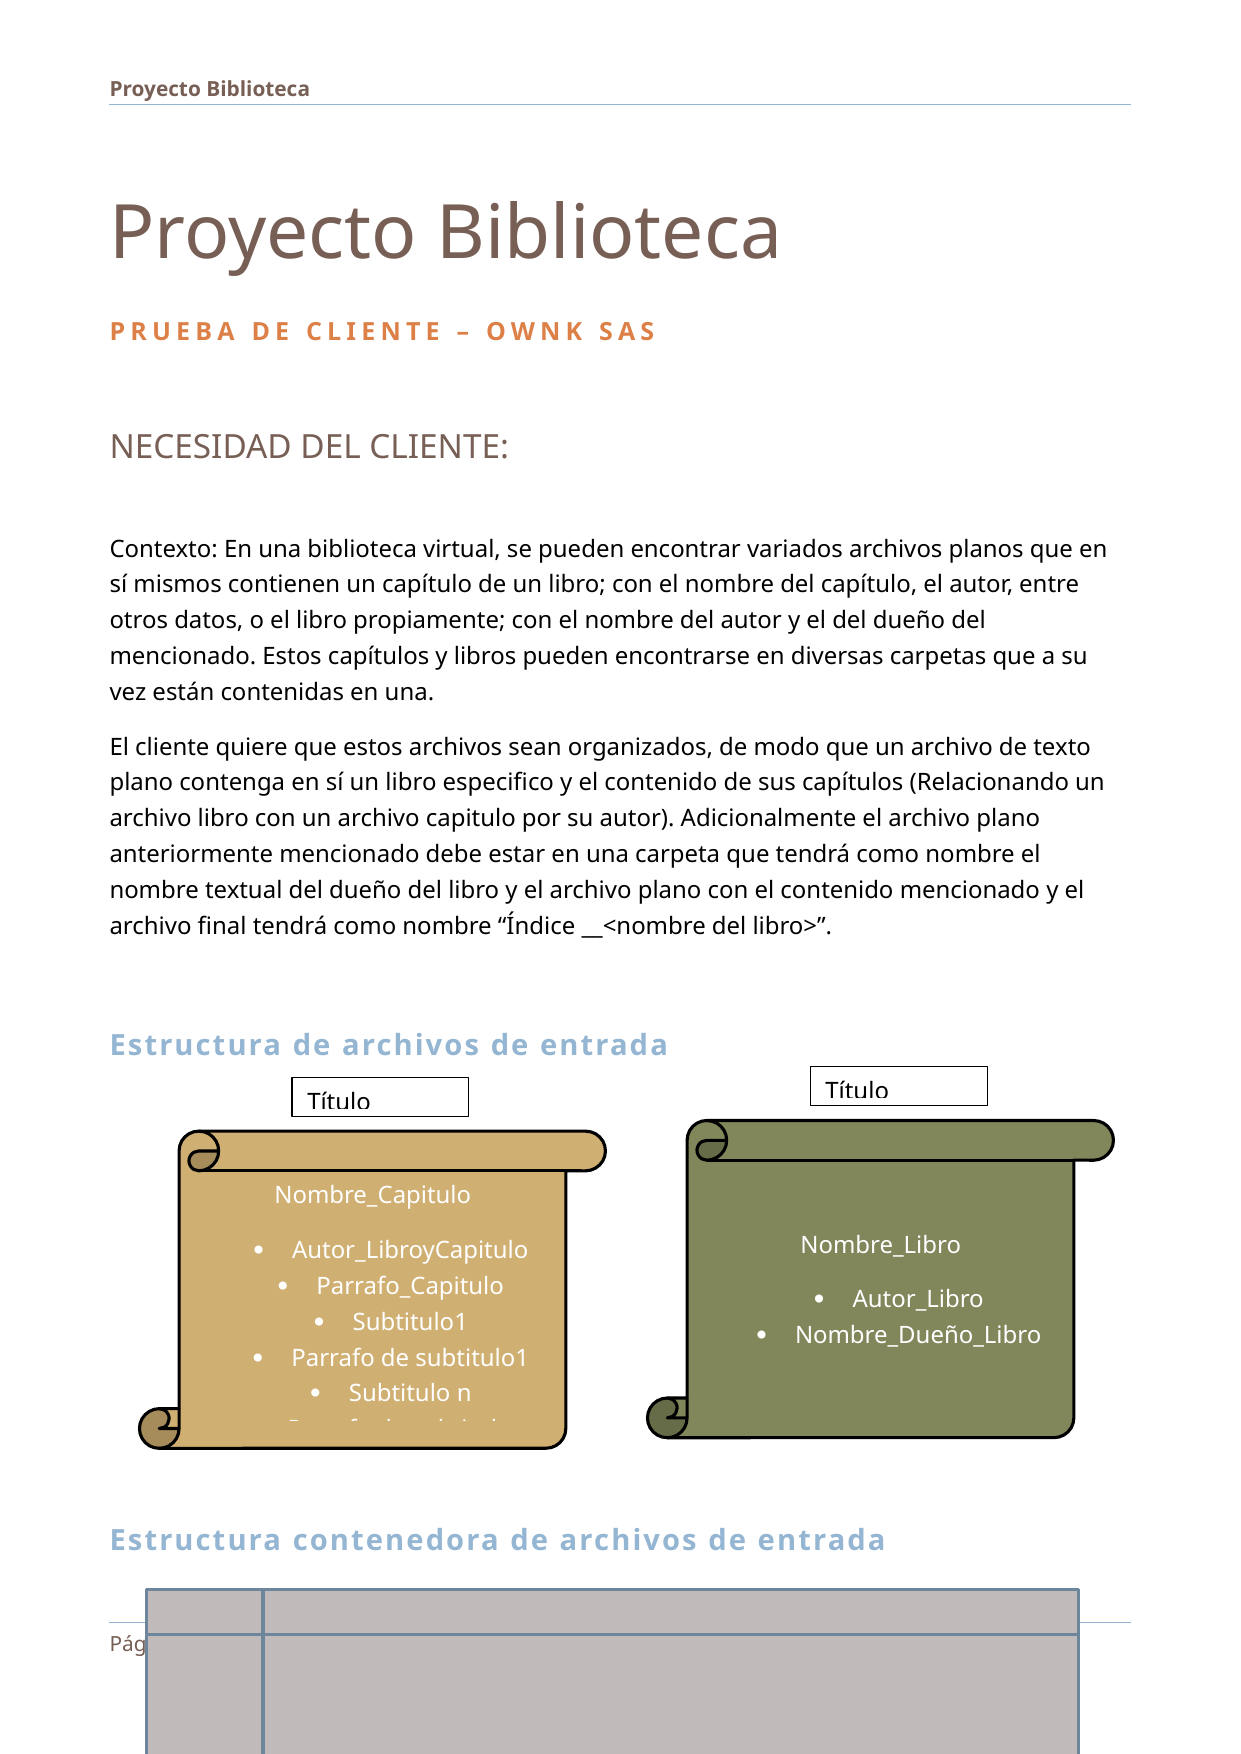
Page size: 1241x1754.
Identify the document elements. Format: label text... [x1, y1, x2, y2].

subtitle Necesidad del cliente: [109, 423, 1131, 468]
text El cliente quiere que estos archivos sean organizados, de modo que un archivo de texto plano contenga en sí un libro especifico y el contenido de sus capítulos (Relacionando un archivo libro con un archivo capitulo por su autor). Adicionalmente el archivo plano anteriormente mencionado debe estar en una carpeta que tendrá como nombre el nombre textual del dueño del libro y el archivo plano con el contenido mencionado y el archivo final tendrá como nombre “Índice __<nombre del libro>”. [109, 729, 1131, 941]
subtitle Estructura contenedora de archivos de entrada [109, 1519, 1131, 1558]
text Contexto: En una biblioteca virtual, se pueden encontrar variados archivos planos que en sí mismos contienen un capítulo de un libro; con el nombre del capítulo, el autor, entre otros datos, o el libro propiamente; con el nombre del autor y el del dueño del mencionado. Estos capítulos y libros pueden encontrarse en diversas carpetas que a su vez están contenidas en una. [109, 531, 1131, 707]
subtitle Estructura de archivos de entrada [109, 1024, 1131, 1064]
